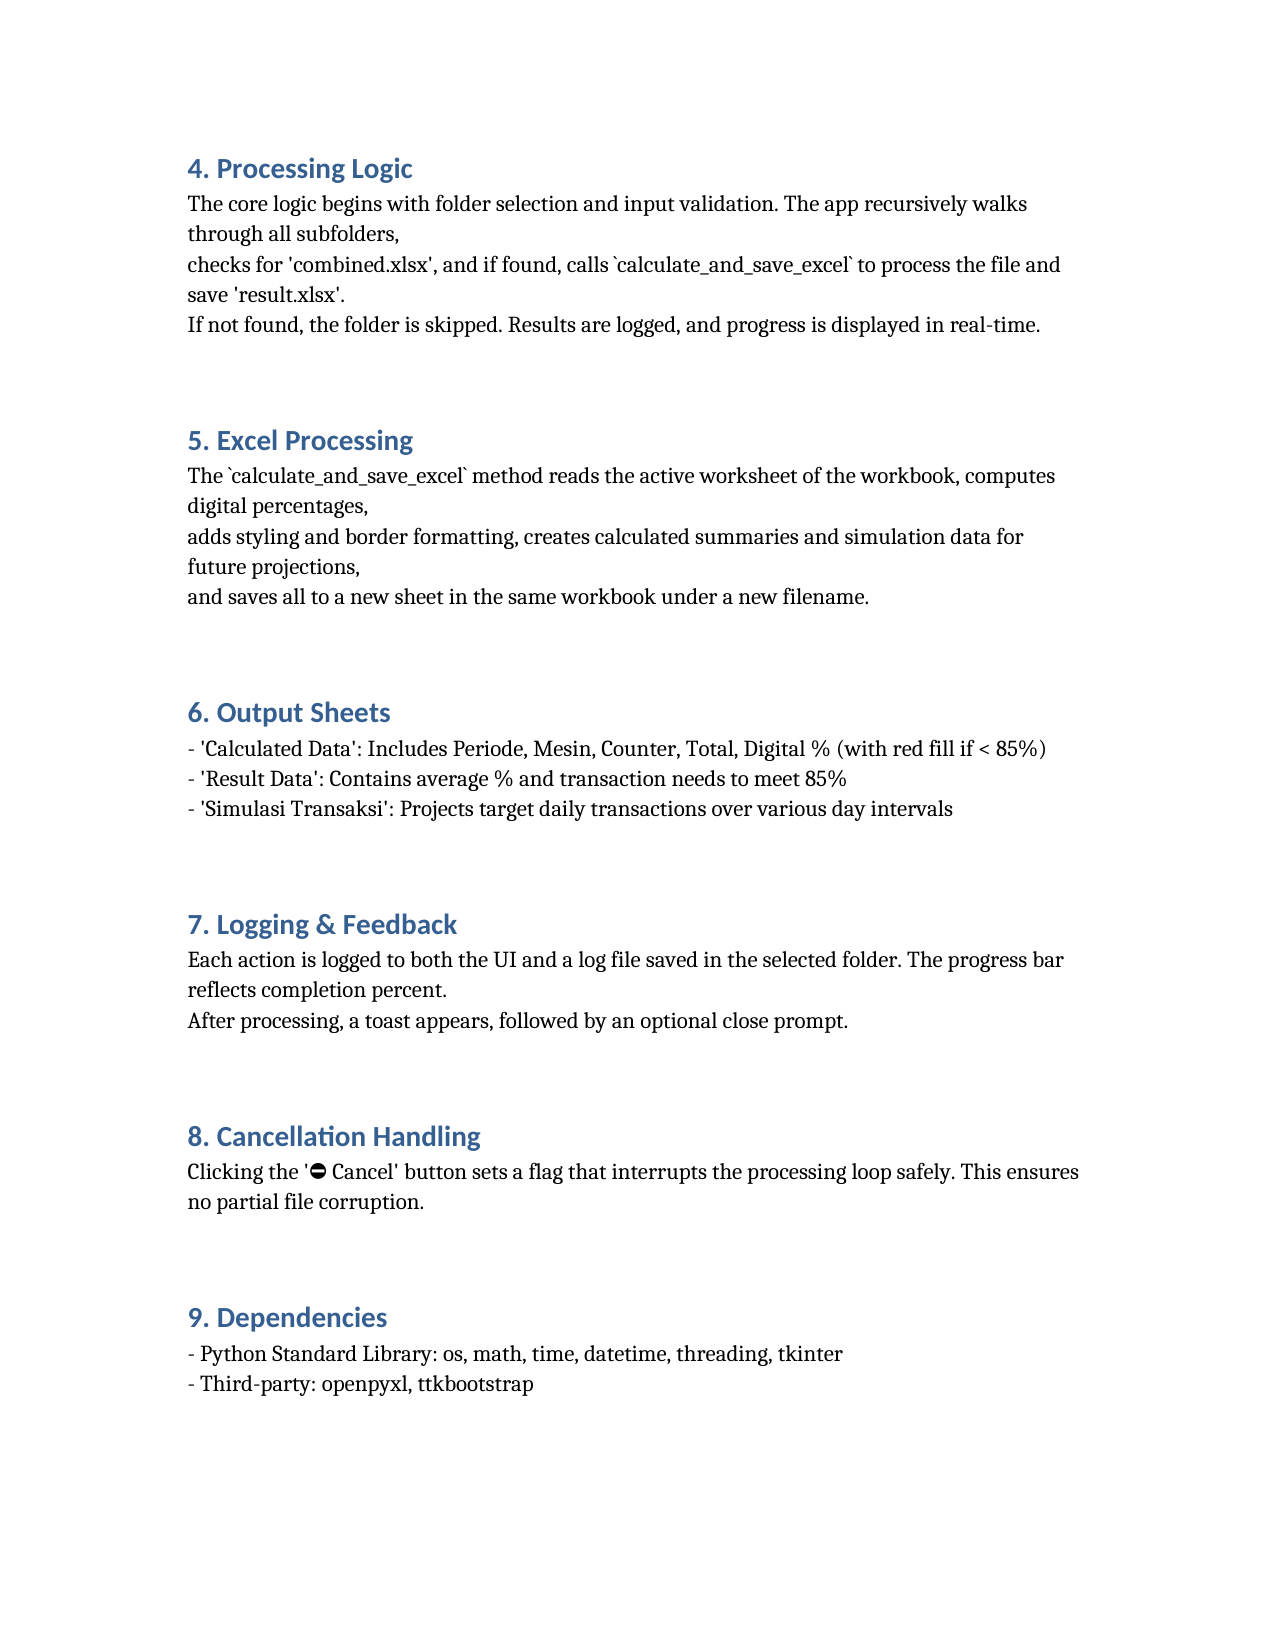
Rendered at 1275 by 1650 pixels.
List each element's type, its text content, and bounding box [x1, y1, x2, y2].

text - 'Calculated Data': Includes Periode, Mesin, Counter, Total, Digital % (with red fill if < 85%) - 'Result Data': Contains average % and transaction needs to meet 85% - 'Simulasi Transaksi': Projects target daily transactions over various day intervals [187, 735, 1087, 852]
subtitle 6. Output Sheets [187, 694, 1087, 730]
text The core logic begins with folder selection and input validation. The app recursively walks through all subfolders, checks for 'combined.xlsx', and if found, calls `calculate_and_save_excel` to process the file and save 'result.xlsx'. If not found, the folder is skipped. Results are logged, and progress is displayed in real-time. [187, 191, 1087, 368]
subtitle 8. Cancellation Handling [187, 1118, 1087, 1153]
text The `calculate_and_save_excel` method reads the active worksheet of the workbook, computes digital percentages, adds styling and border formatting, creates calculated summaries and simulation data for future projections, and saves all to a new sheet in the same workbook under a new filename. [187, 463, 1087, 641]
text Each action is logged to both the UI and a log file saved in the selected folder. The progress bar reflects completion percent. After processing, a toast appears, followed by an optional close prompt. [187, 947, 1087, 1064]
text - Python Standard Library: os, math, time, datetime, threading, tkinter - Third-party: openpyxl, ttkbootstrap [187, 1340, 1087, 1427]
subtitle 9. Dependencies [187, 1299, 1087, 1335]
subtitle 4. Processing Logic [187, 150, 1087, 186]
subtitle 5. Excel Processing [187, 422, 1087, 458]
text Clicking the '⛔ Cancel' button sets a flag that interrupts the processing loop safely. This ensures no partial file corruption. [187, 1159, 1087, 1246]
subtitle 7. Logging & Feedback [187, 906, 1087, 942]
